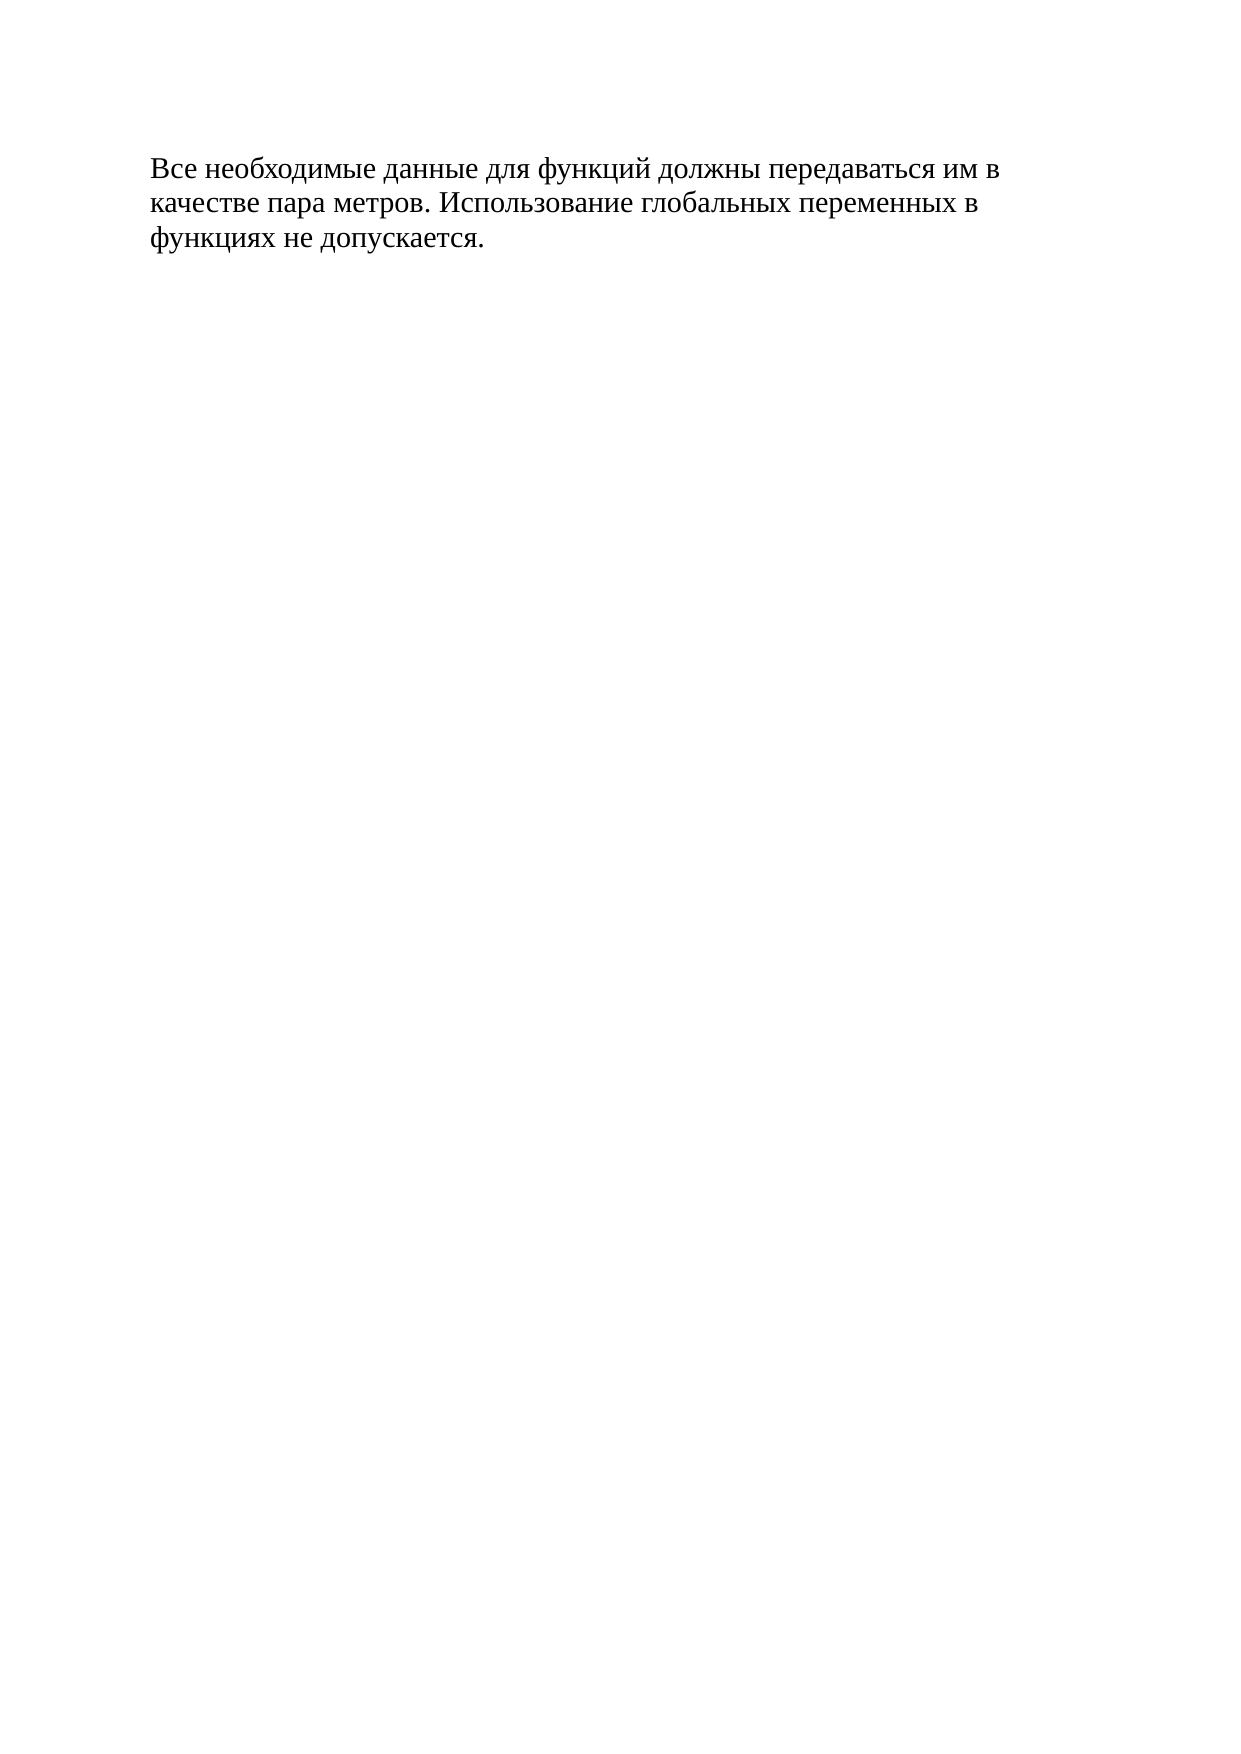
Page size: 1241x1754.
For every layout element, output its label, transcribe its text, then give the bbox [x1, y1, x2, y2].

text Все необходимые данные для функций должны передаваться им в качестве пара­ метров. Использование глобальных переменных в функциях не допускается. [150, 150, 1090, 254]
